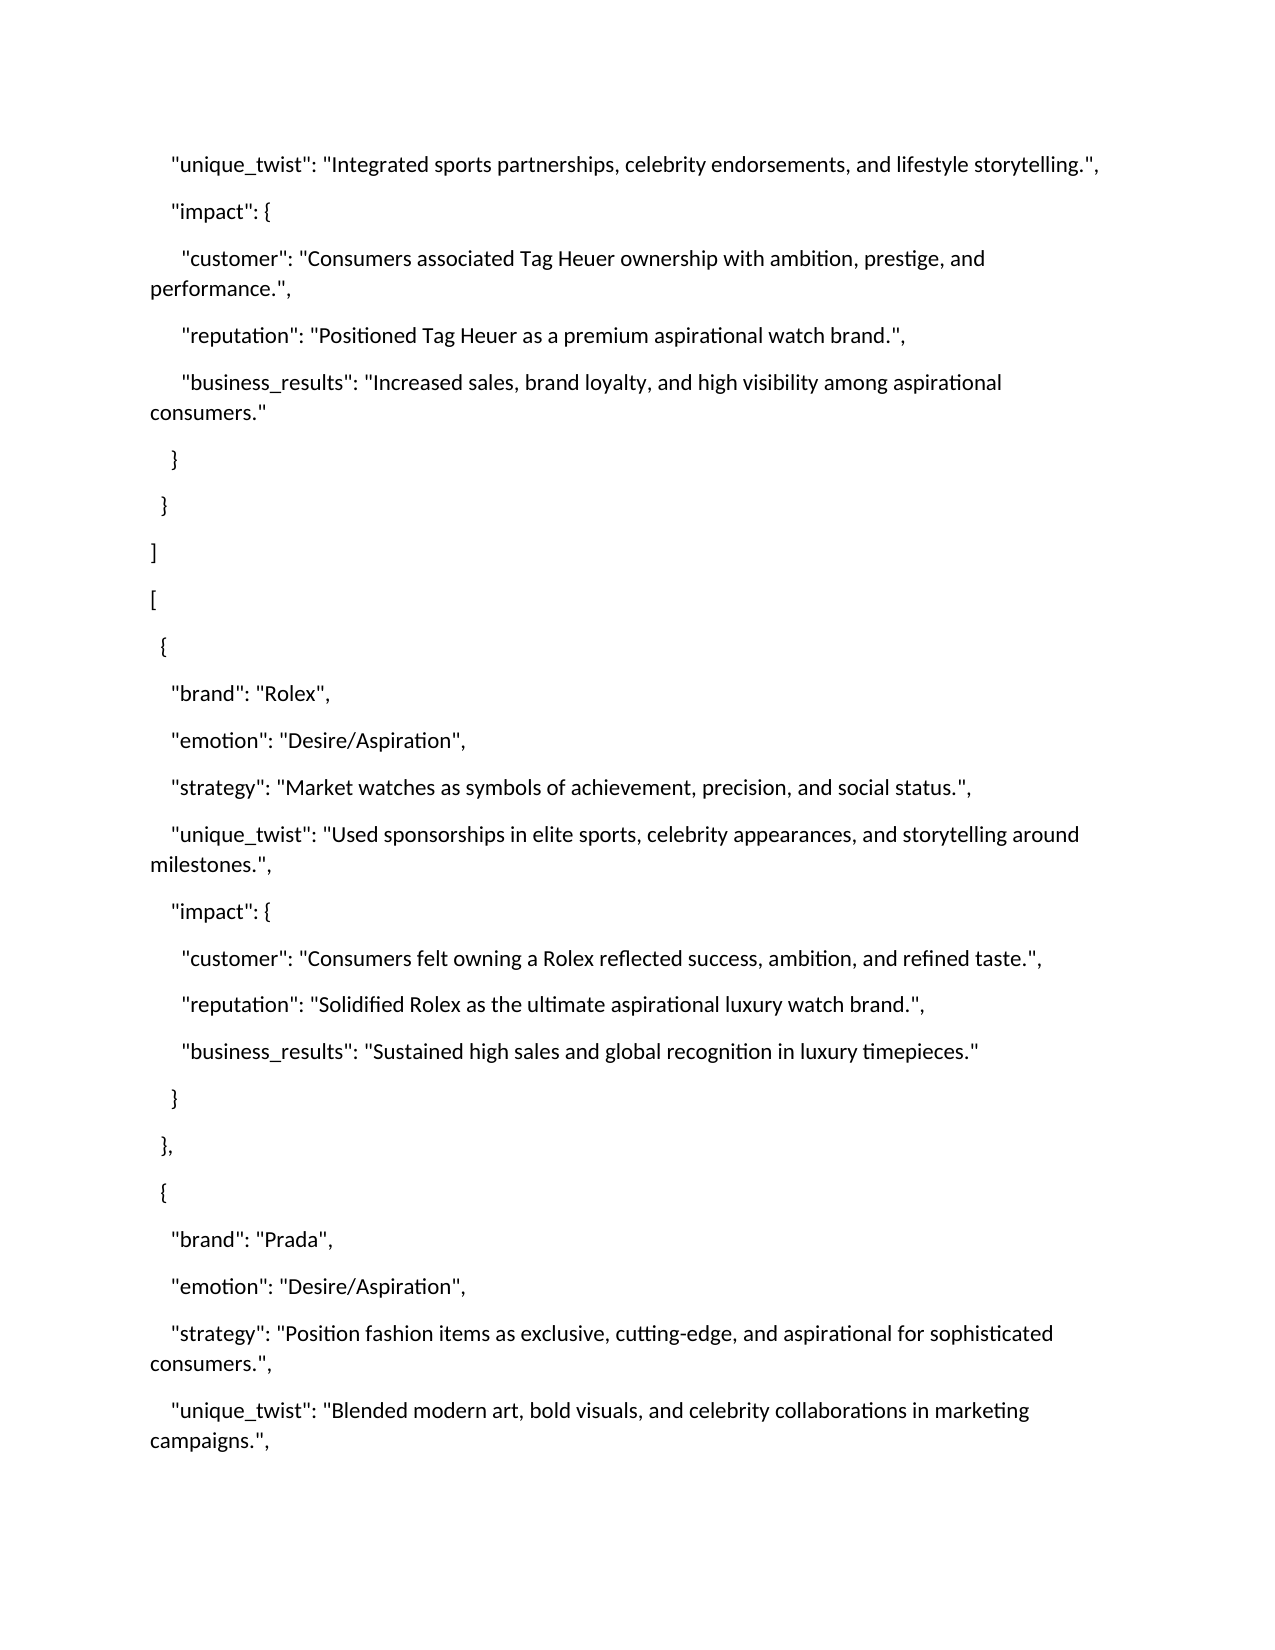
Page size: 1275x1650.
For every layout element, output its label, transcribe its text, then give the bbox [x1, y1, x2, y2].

text "brand": "Rolex", [150, 679, 1125, 707]
text [ [150, 585, 1125, 613]
text { [150, 632, 1125, 660]
text "emotion": "Desire/Aspiration", [150, 1272, 1125, 1300]
text "impact": { [150, 897, 1125, 925]
text "business_results": "Increased sales, brand loyalty, and high visibility among aspirational consumers." [150, 368, 1125, 426]
text } [150, 1084, 1125, 1112]
text "customer": "Consumers associated Tag Heuer ownership with ambition, prestige, and performance.", [150, 244, 1125, 302]
text "unique_twist": "Used sponsorships in elite sports, celebrity appearances, and storytelling around milestones.", [150, 820, 1125, 878]
text "strategy": "Position fashion items as exclusive, cutting-edge, and aspirational for sophisticated consumers.", [150, 1319, 1125, 1377]
text "reputation": "Solidified Rolex as the ultimate aspirational luxury watch brand.", [150, 991, 1125, 1019]
text "reputation": "Positioned Tag Heuer as a premium aspirational watch brand.", [150, 321, 1125, 349]
text { [150, 1178, 1125, 1206]
text "strategy": "Market watches as symbols of achievement, precision, and social status.", [150, 773, 1125, 801]
text "impact": { [150, 197, 1125, 225]
text } [150, 492, 1125, 520]
text }, [150, 1131, 1125, 1159]
text "brand": "Prada", [150, 1225, 1125, 1253]
text "unique_twist": "Integrated sports partnerships, celebrity endorsements, and lifestyle storytelling.", [150, 150, 1125, 178]
text "customer": "Consumers felt owning a Rolex reflected success, ambition, and refined taste.", [150, 944, 1125, 972]
text ] [150, 538, 1125, 567]
text "business_results": "Sustained high sales and global recognition in luxury timepieces." [150, 1037, 1125, 1066]
text } [150, 445, 1125, 473]
text "emotion": "Desire/Aspiration", [150, 726, 1125, 754]
text "unique_twist": "Blended modern art, bold visuals, and celebrity collaborations in marketing campaigns.", [150, 1396, 1125, 1454]
